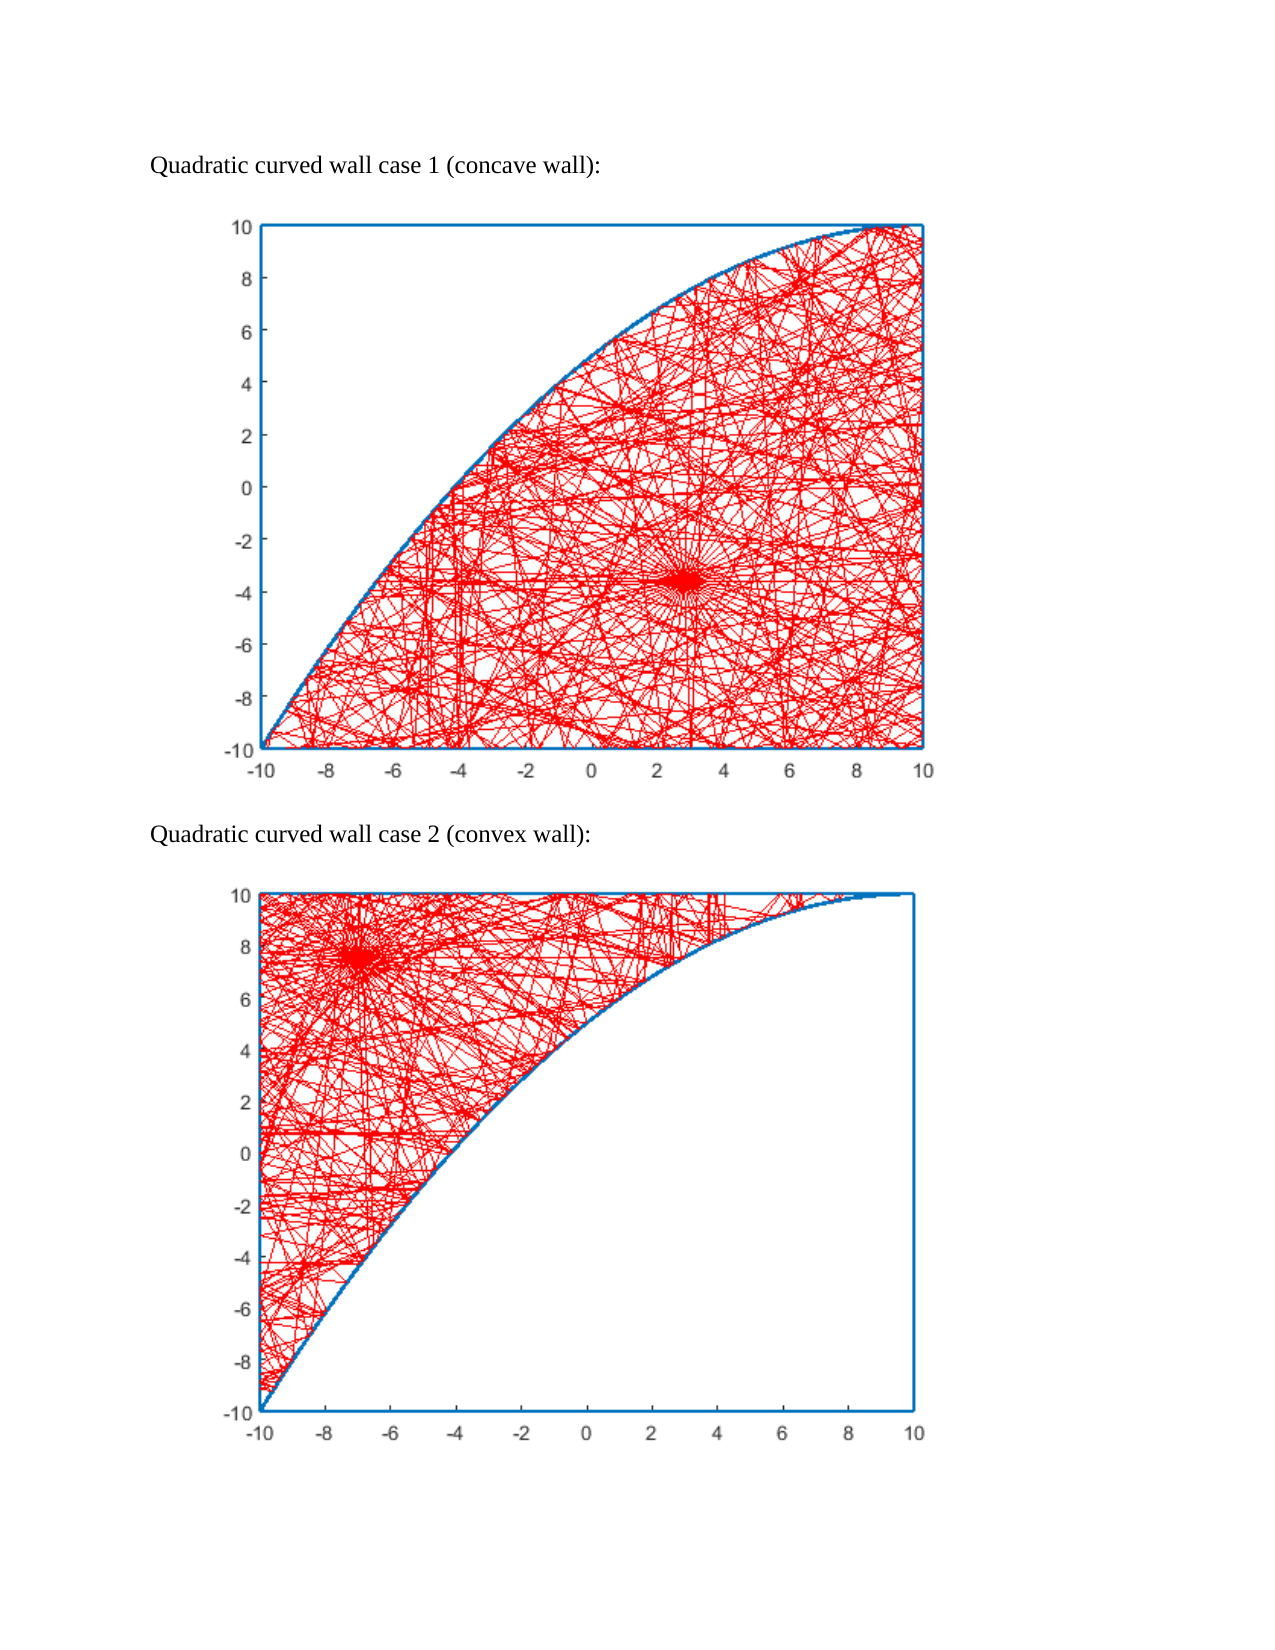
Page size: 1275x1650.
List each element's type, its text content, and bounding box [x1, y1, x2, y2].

picture [150, 847, 994, 1481]
picture [150, 178, 1004, 819]
text Quadratic curved wall case 1 (concave wall): [150, 150, 1125, 179]
text Quadratic curved wall case 2 (convex wall): [150, 819, 1125, 847]
